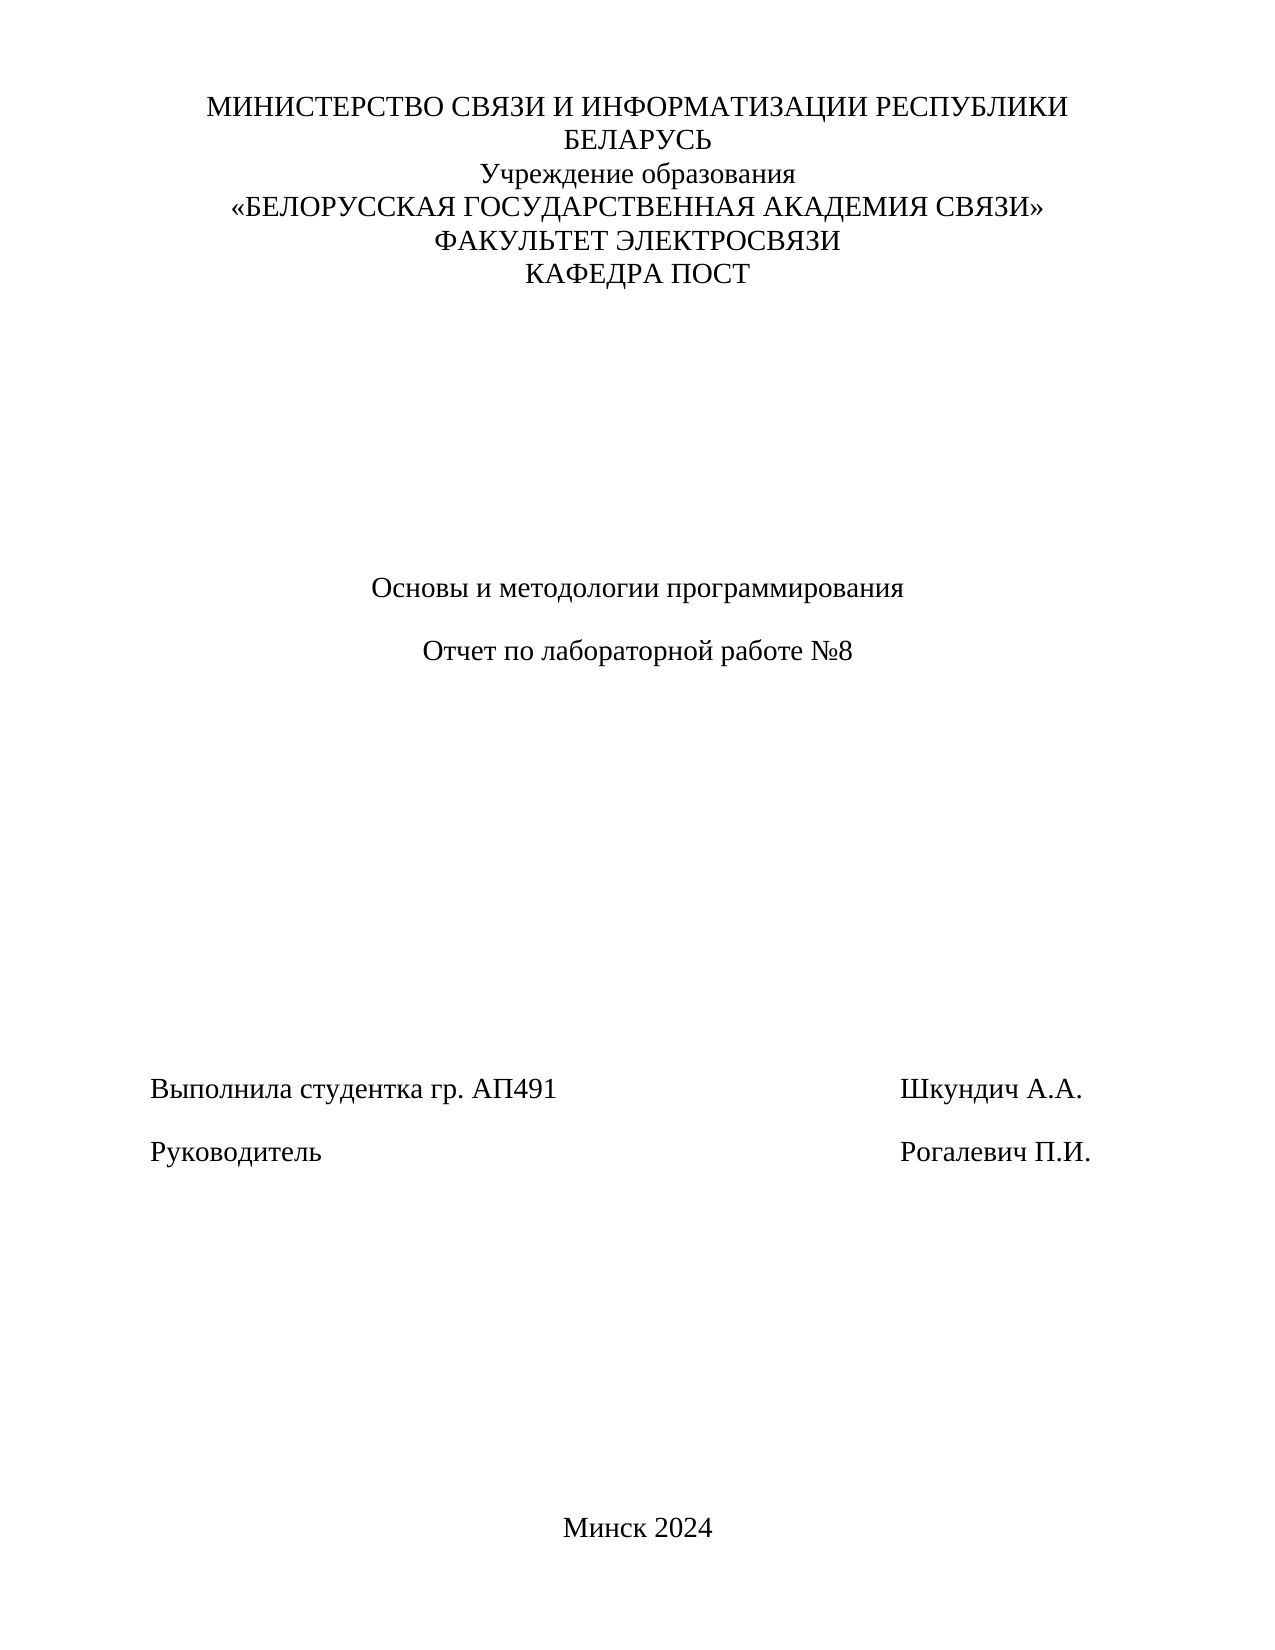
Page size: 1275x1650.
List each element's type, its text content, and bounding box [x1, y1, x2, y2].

text Руководитель Рогалевич П.И. [150, 1134, 1125, 1168]
text Минск 2024 [150, 1511, 1125, 1544]
text Учреждение образования [150, 156, 1125, 189]
text МИНИСТЕРСТВО СВЯЗИ И ИНФОРМАТИЗАЦИИ РЕСПУБЛИКИ БЕЛАРУСЬ [150, 89, 1125, 156]
text «БЕЛОРУССКАЯ ГОСУДАРСТВЕННАЯ АКАДЕМИЯ СВЯЗИ» [150, 189, 1125, 223]
text КАФЕДРА ПОСТ [150, 256, 1125, 290]
text Выполнила студентка гр. АП491 Шкундич А.А. [150, 1072, 1125, 1105]
text Основы и методологии программирования [150, 570, 1125, 603]
text Отчет по лабораторной работе №8 [150, 633, 1125, 666]
text ФАКУЛЬТЕТ ЭЛЕКТРОСВЯЗИ [150, 223, 1125, 256]
